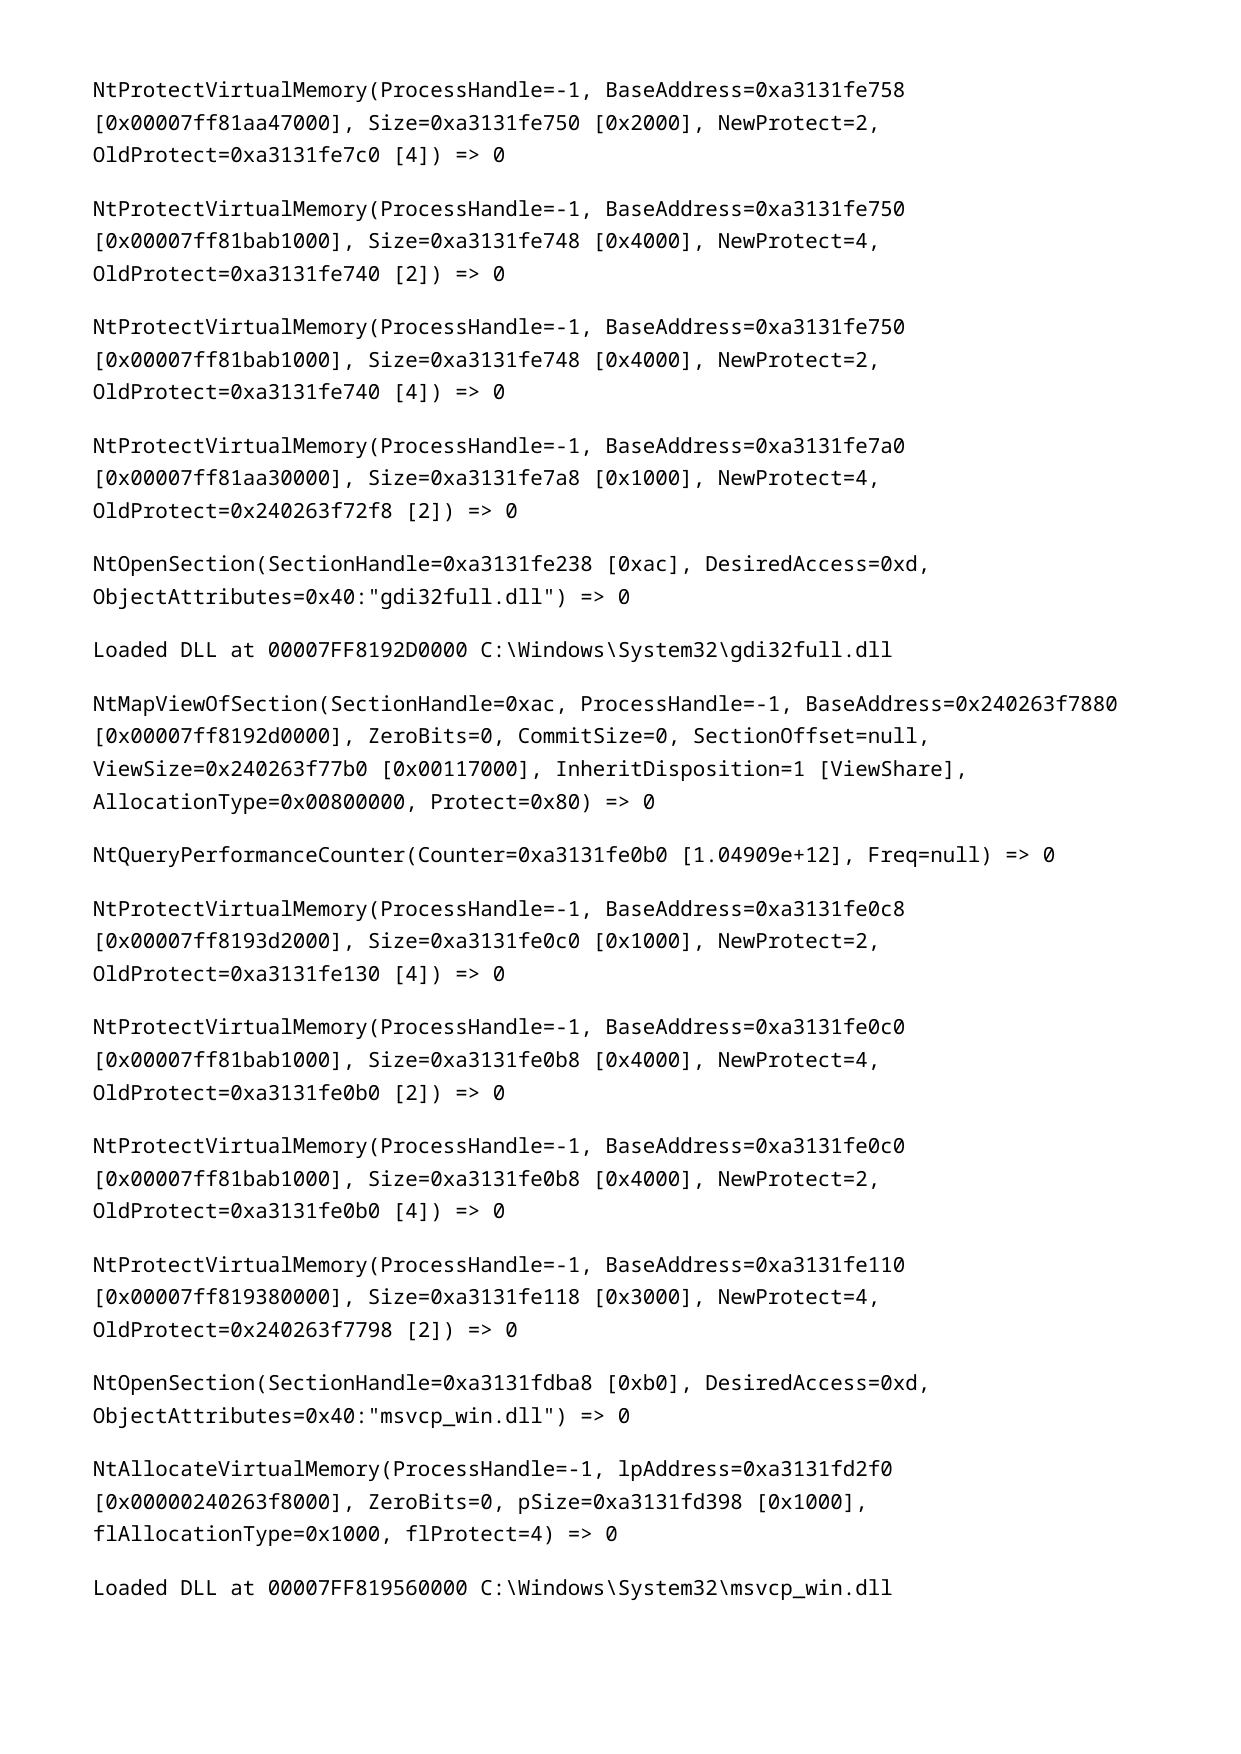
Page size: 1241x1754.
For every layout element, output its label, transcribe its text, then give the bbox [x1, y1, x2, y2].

text NtProtectVirtualMemory(ProcessHandle=-1, BaseAddress=0xa3131fe758 [0x00007ff81aa47000], Size=0xa3131fe750 [0x2000], NewProtect=2, OldProtect=0xa3131fe7c0 [4]) => 0 [93, 75, 1147, 169]
text NtProtectVirtualMemory(ProcessHandle=-1, BaseAddress=0xa3131fe0c0 [0x00007ff81bab1000], Size=0xa3131fe0b8 [0x4000], NewProtect=4, OldProtect=0xa3131fe0b0 [2]) => 0 [93, 1012, 1147, 1106]
text Loaded DLL at 00007FF8192D0000 C:\Windows\System32\gdi32full.dll [93, 636, 1147, 664]
text NtOpenSection(SectionHandle=0xa3131fdba8 [0xb0], DesiredAccess=0xd, ObjectAttributes=0x40:"msvcp_win.dll") => 0 [93, 1368, 1147, 1429]
text NtProtectVirtualMemory(ProcessHandle=-1, BaseAddress=0xa3131fe750 [0x00007ff81bab1000], Size=0xa3131fe748 [0x4000], NewProtect=4, OldProtect=0xa3131fe740 [2]) => 0 [93, 194, 1147, 287]
text NtProtectVirtualMemory(ProcessHandle=-1, BaseAddress=0xa3131fe750 [0x00007ff81bab1000], Size=0xa3131fe748 [0x4000], NewProtect=2, OldProtect=0xa3131fe740 [4]) => 0 [93, 312, 1147, 406]
text NtQueryPerformanceCounter(Counter=0xa3131fe0b0 [1.04909e+12], Freq=null) => 0 [93, 840, 1147, 869]
text NtAllocateVirtualMemory(ProcessHandle=-1, lpAddress=0xa3131fd2f0 [0x00000240263f8000], ZeroBits=0, pSize=0xa3131fd398 [0x1000], flAllocationType=0x1000, flProtect=4) => 0 [93, 1454, 1147, 1548]
text NtProtectVirtualMemory(ProcessHandle=-1, BaseAddress=0xa3131fe110 [0x00007ff819380000], Size=0xa3131fe118 [0x3000], NewProtect=4, OldProtect=0x240263f7798 [2]) => 0 [93, 1250, 1147, 1343]
text Loaded DLL at 00007FF819560000 C:\Windows\System32\msvcp_win.dll [93, 1573, 1147, 1601]
text NtProtectVirtualMemory(ProcessHandle=-1, BaseAddress=0xa3131fe7a0 [0x00007ff81aa30000], Size=0xa3131fe7a8 [0x1000], NewProtect=4, OldProtect=0x240263f72f8 [2]) => 0 [93, 431, 1147, 524]
text NtMapViewOfSection(SectionHandle=0xac, ProcessHandle=-1, BaseAddress=0x240263f7880 [0x00007ff8192d0000], ZeroBits=0, CommitSize=0, SectionOffset=null, ViewSize=0x240263f77b0 [0x00117000], InheritDisposition=1 [ViewShare], AllocationType=0x00800000, Protect=0x80) => 0 [93, 689, 1147, 815]
text NtOpenSection(SectionHandle=0xa3131fe238 [0xac], DesiredAccess=0xd, ObjectAttributes=0x40:"gdi32full.dll") => 0 [93, 549, 1147, 611]
text NtProtectVirtualMemory(ProcessHandle=-1, BaseAddress=0xa3131fe0c0 [0x00007ff81bab1000], Size=0xa3131fe0b8 [0x4000], NewProtect=2, OldProtect=0xa3131fe0b0 [4]) => 0 [93, 1131, 1147, 1225]
text NtProtectVirtualMemory(ProcessHandle=-1, BaseAddress=0xa3131fe0c8 [0x00007ff8193d2000], Size=0xa3131fe0c0 [0x1000], NewProtect=2, OldProtect=0xa3131fe130 [4]) => 0 [93, 894, 1147, 987]
